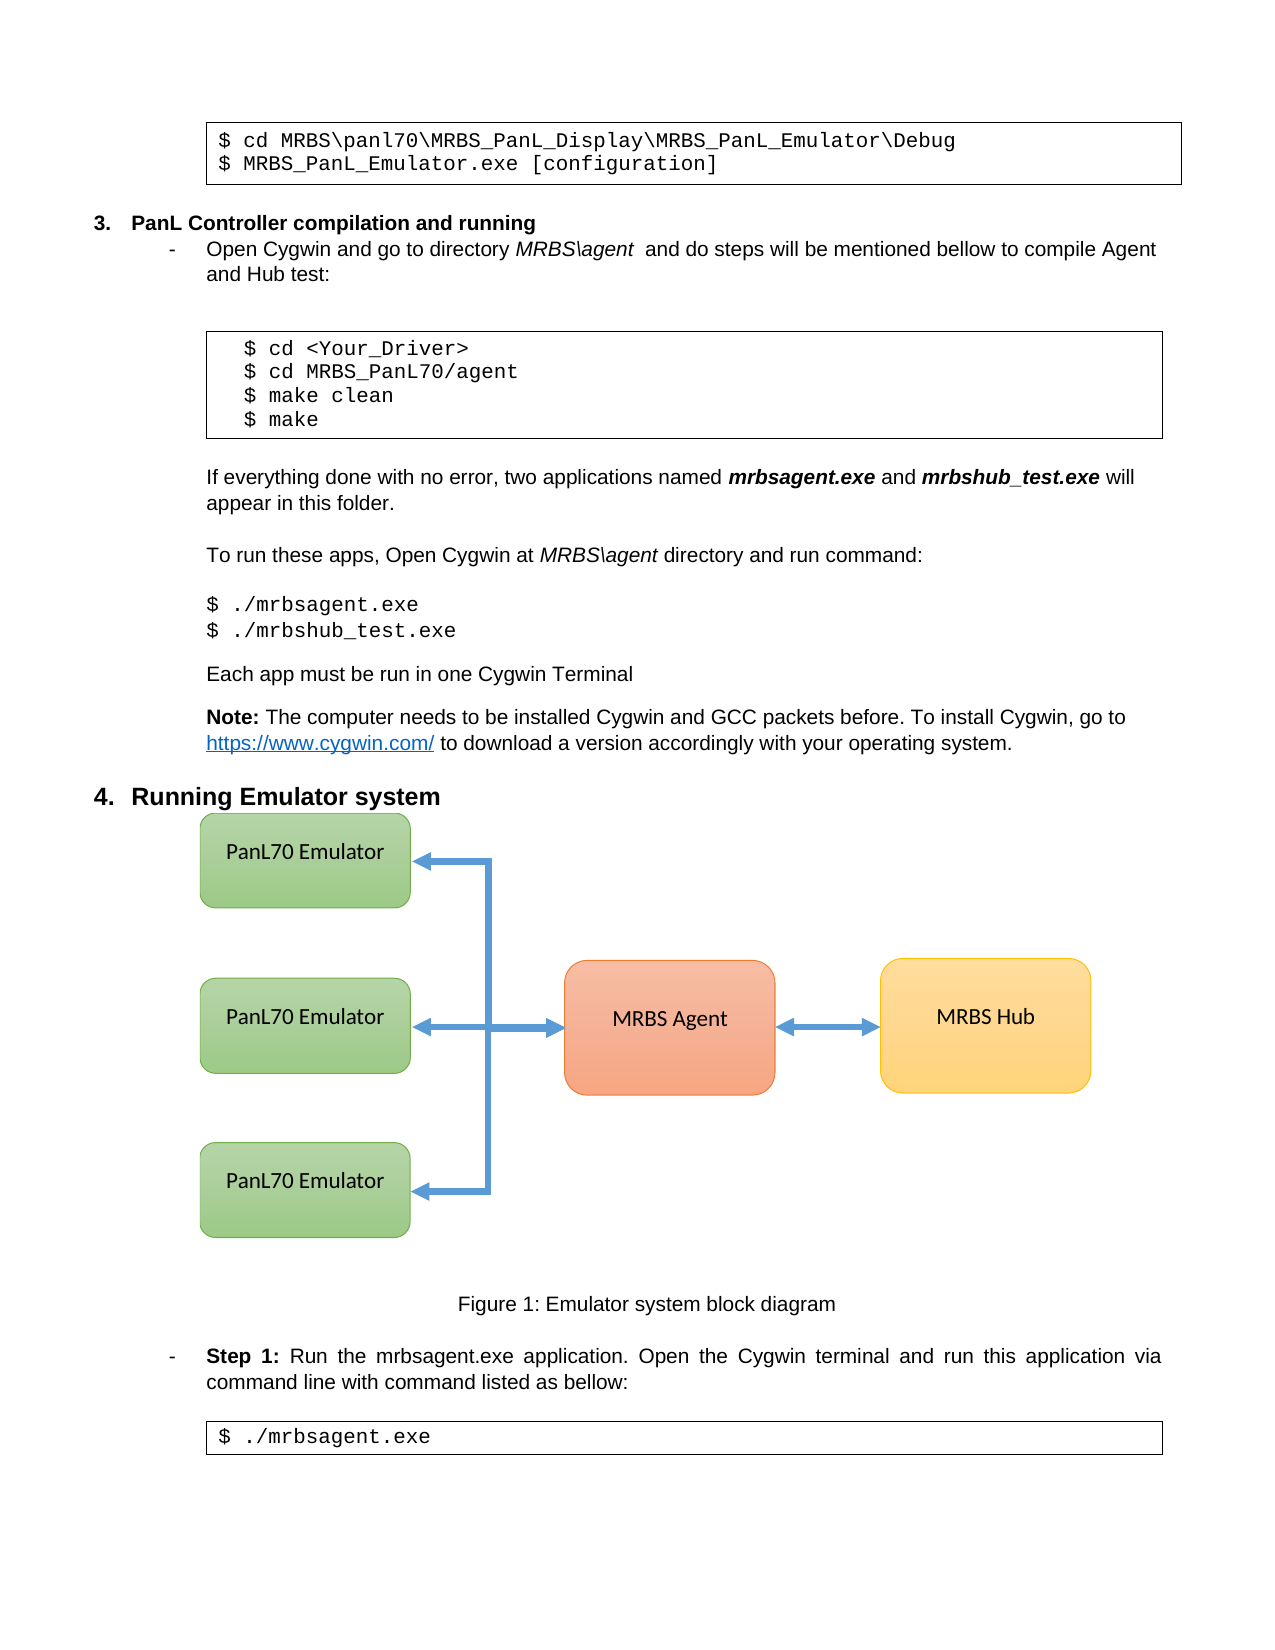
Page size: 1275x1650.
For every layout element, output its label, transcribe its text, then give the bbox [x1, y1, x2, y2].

list Running Emulator system [94, 782, 1162, 811]
table_header $ cd MRBS\panl70\MRBS_PanL_Display\MRBS_PanL_Emulator\Debug $ MRBS_PanL_Emulator.exe [configuration] [207, 123, 1181, 184]
table_header $ cd <Your_Driver> $ cd MRBS_PanL70/agent $ make clean $ make [207, 332, 1162, 438]
list Figure 1: Emulator system block diagram [131, 1292, 1162, 1316]
list Open Cygwin and go to directory MRBS\agent and do steps will be mentioned bellow to compile Agent and Hub test: [169, 236, 1162, 286]
table_header $ ./mrbsagent.exe [207, 1422, 1162, 1454]
list Step 1: Run the mrbsagent.exe application. Open the Cygwin terminal and run this application via command line with command listed as bellow: [169, 1344, 1162, 1393]
list If everything done with no error, two applications named mrbsagent.exe and mrbshub_test.exe will appear in this folder. [206, 465, 1162, 515]
text Each app must be run in one Cygwin Terminal [131, 662, 1162, 686]
list Note: The computer needs to be installed Cygwin and GCC packets before. To install Cygwin, go to https://www.cygwin.com/ to download a version accordingly with your operating system. [206, 704, 1162, 754]
list $ ./mrbsagent.exe $ ./mrbshub_test.exe [206, 594, 1162, 643]
list To run these apps, Open Cygwin at MRBS\agent directory and run command: [206, 543, 1162, 567]
list PanL Controller compilation and running [94, 211, 1162, 234]
